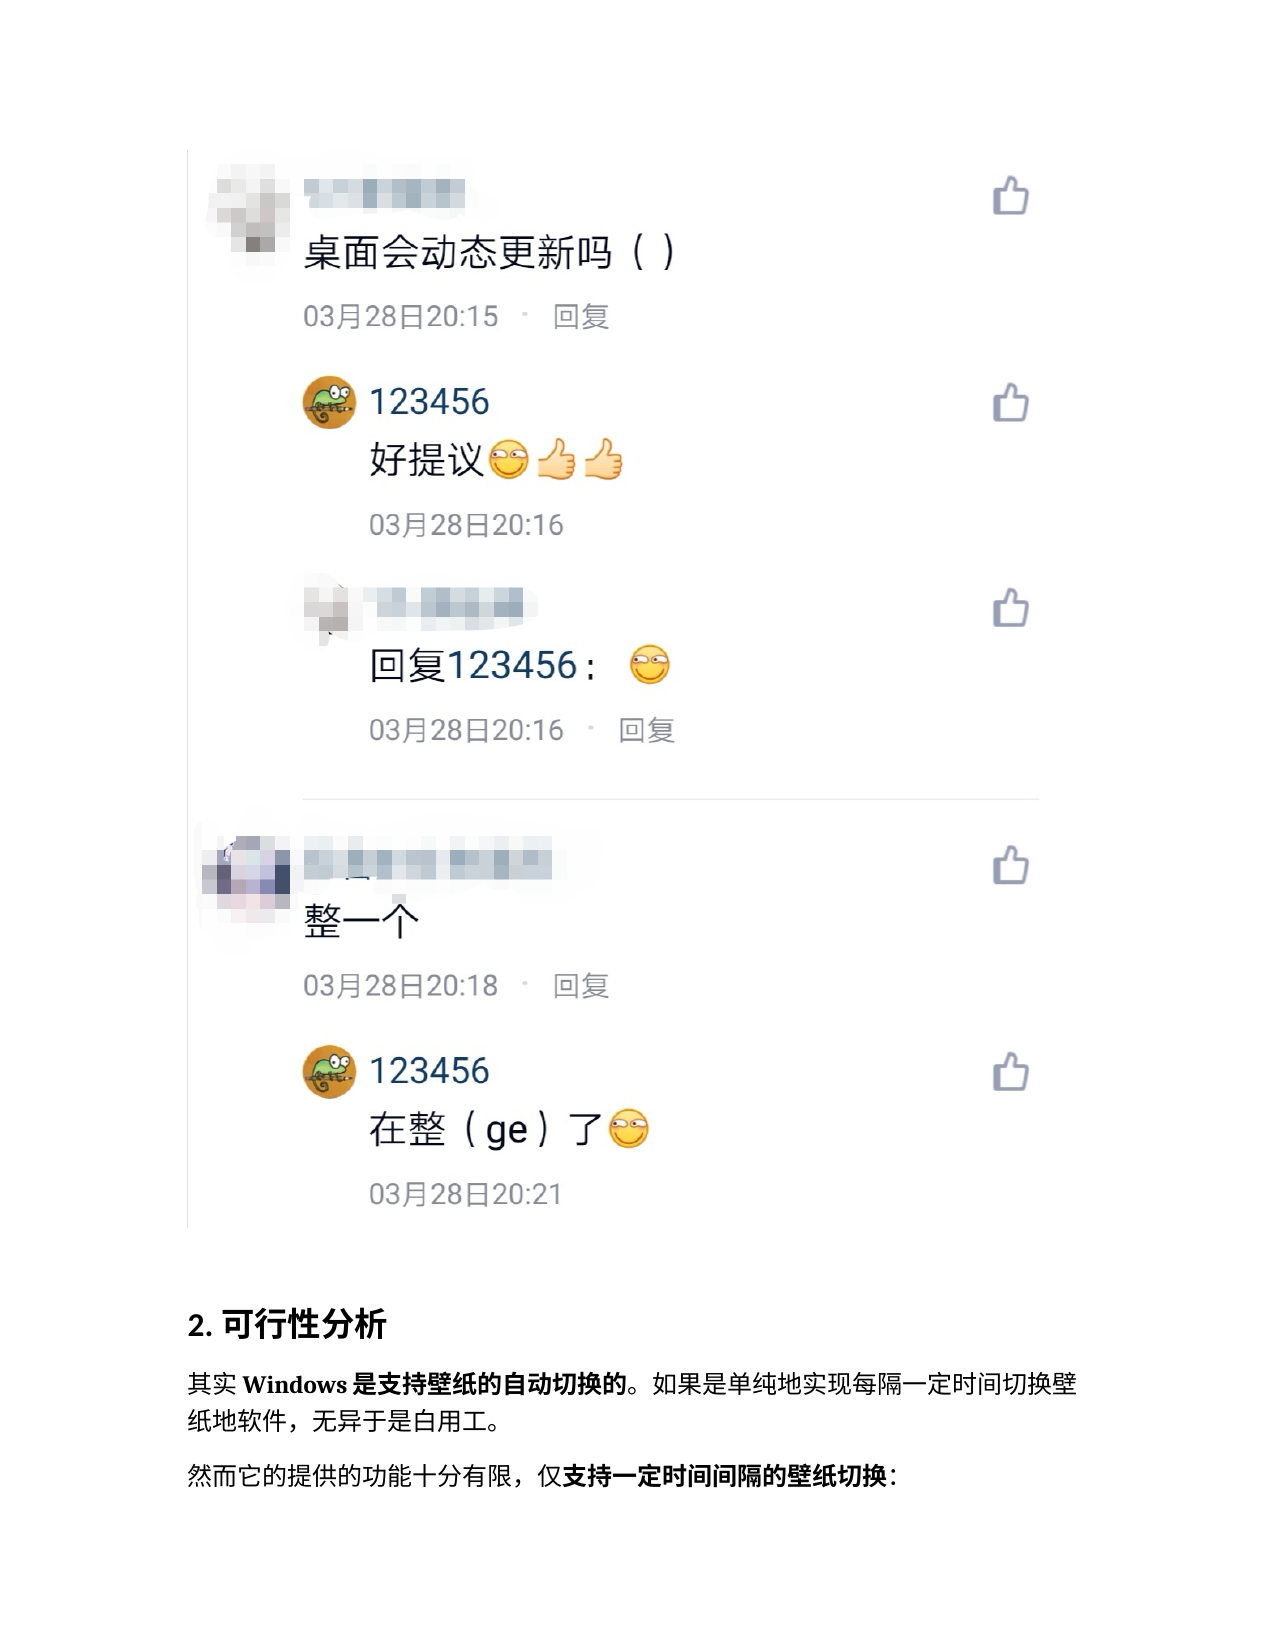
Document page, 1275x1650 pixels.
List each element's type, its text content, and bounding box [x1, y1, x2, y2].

text 然而它的提供的功能十分有限，仅支持一定时间间隔的壁纸切换： [187, 1456, 1087, 1492]
subtitle 2. 可行性分析 [187, 1298, 1087, 1346]
picture [187, 150, 1063, 1228]
text 其实Windows是支持壁纸的自动切换的。如果是单纯地实现每隔一定时间切换壁纸地软件，无异于是白用工。 [187, 1365, 1087, 1437]
